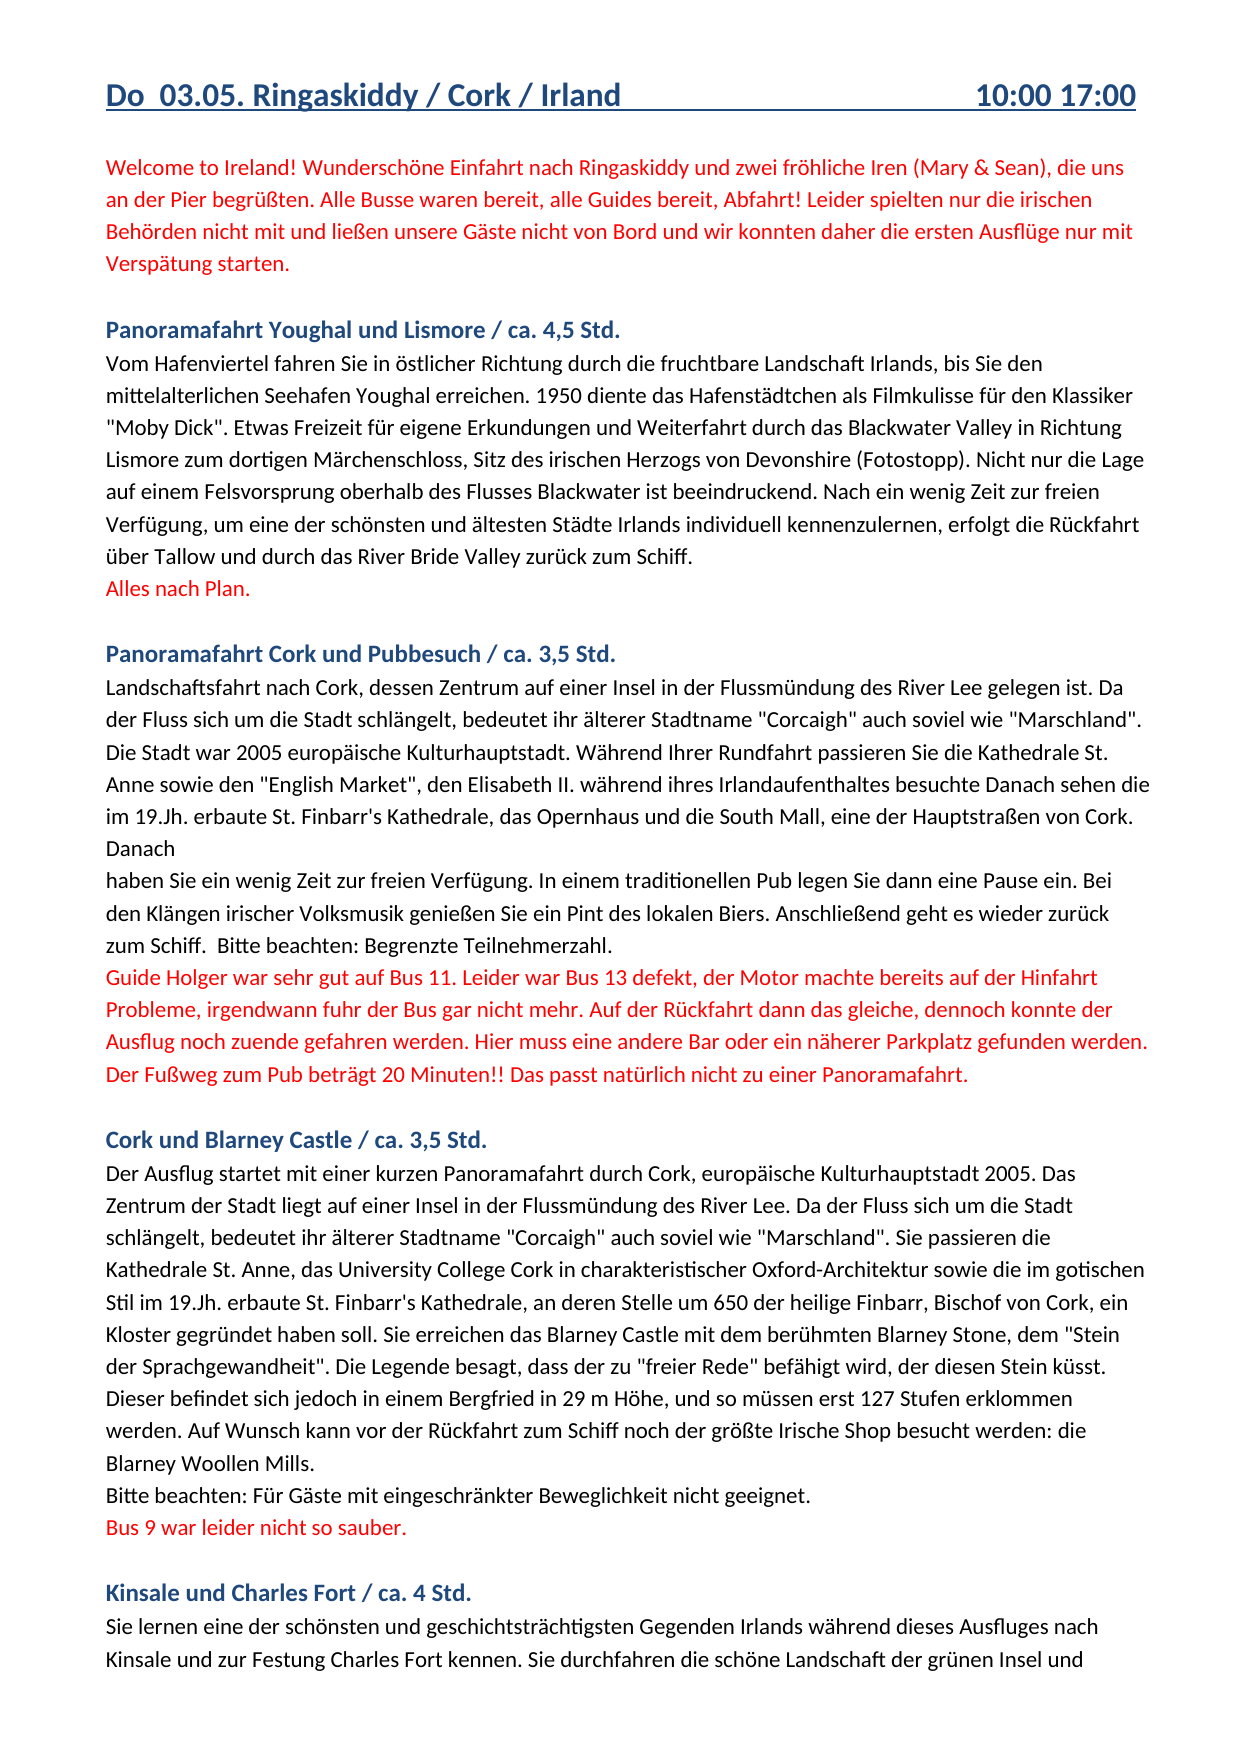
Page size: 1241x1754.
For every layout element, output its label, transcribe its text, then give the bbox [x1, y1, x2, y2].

text Vom Hafenviertel fahren Sie in östlicher Richtung durch die fruchtbare Landschaft Irlands, bis Sie den [106, 349, 1152, 377]
text Bus 9 war leider nicht so sauber. [106, 1513, 1152, 1541]
text Kinsale und Charles Fort / ca. 4 Std. [106, 1577, 1152, 1608]
text auf einem Felsvorsprung oberhalb des Flusses Blackwater ist beeindruckend. Nach ein wenig Zeit zur freien [106, 477, 1152, 506]
text Panoramafahrt Youghal und Lismore / ca. 4,5 Std. [106, 314, 1152, 344]
text Alles nach Plan. [106, 574, 1152, 602]
text Bitte beachten: Für Gäste mit eingeschränkter Beweglichkeit nicht geeignet. [106, 1481, 1152, 1509]
text Landschaftsfahrt nach Cork, dessen Zentrum auf einer Insel in der Flussmündung des River Lee gelegen ist. Da der Fluss sich um die Stadt schlängelt, bedeutet ihr älterer Stadtname "Corcaigh" auch soviel wie "Marschland". Die Stadt war 2005 europäische Kulturhauptstadt. Während Ihrer Rundfahrt passieren Sie die Kathedrale St. Anne sowie den "English Market", den Elisabeth II. während ihres Irlandaufenthaltes besuchte Danach sehen die im 19.Jh. erbaute St. Finbarr's Kathedrale, das Opernhaus und die South Mall, eine der Hauptstraßen von Cork. Danach [106, 673, 1152, 862]
text mittelalterlichen Seehafen Youghal erreichen. 1950 diente das Hafenstädtchen als Filmkulisse für den Klassiker [106, 381, 1152, 409]
text Do 03.05. Ringaskiddy / Cork / Irland 10:00 17:00 [106, 74, 1152, 114]
text "Moby Dick". Etwas Freizeit für eigene Erkundungen und Weiterfahrt durch das Blackwater Valley in Richtung [106, 413, 1152, 441]
text Verfügung, um eine der schönsten und ältesten Städte Irlands individuell kennenzulernen, erfolgt die Rückfahrt [106, 510, 1152, 538]
text Panoramafahrt Cork und Pubbesuch / ca. 3,5 Std. [106, 638, 1152, 669]
text über Tallow und durch das River Bride Valley zurück zum Schiff. [106, 542, 1152, 570]
text Der Ausflug startet mit einer kurzen Panoramafahrt durch Cork, europäische Kulturhauptstadt 2005. Das Zentrum der Stadt liegt auf einer Insel in der Flussmündung des River Lee. Da der Fluss sich um die Stadt schlängelt, bedeutet ihr älterer Stadtname "Corcaigh" auch soviel wie "Marschland". Sie passieren die Kathedrale St. Anne, das University College Cork in charakteristischer Oxford-Architektur sowie die im gotischen Stil im 19.Jh. erbaute St. Finbarr's Kathedrale, an deren Stelle um 650 der heilige Finbarr, Bischof von Cork, ein Kloster gegründet haben soll. Sie erreichen das Blarney Castle mit dem berühmten Blarney Stone, dem "Stein der Sprachgewandheit". Die Legende besagt, dass der zu "freier Rede" befähigt wird, der diesen Stein küsst. Dieser befindet sich jedoch in einem Bergfried in 29 m Höhe, und so müssen erst 127 Stufen erklommen werden. Auf Wunsch kann vor der Rückfahrt zum Schiff noch der größte Irische Shop besucht werden: die Blarney Woollen Mills. [106, 1159, 1152, 1477]
text Welcome to Ireland! Wunderschöne Einfahrt nach Ringaskiddy und zwei fröhliche Iren (Mary & Sean), die uns an der Pier begrüßten. Alle Busse waren bereit, alle Guides bereit, Abfahrt! Leider spielten nur die irischen Behörden nicht mit und ließen unsere Gäste nicht von Bord und wir konnten daher die ersten Ausflüge nur mit Verspätung starten. [106, 153, 1152, 277]
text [106, 1612, 1152, 1673]
text haben Sie ein wenig Zeit zur freien Verfügung. In einem traditionellen Pub legen Sie dann eine Pause ein. Bei den Klängen irischer Volksmusik genießen Sie ein Pint des lokalen Biers. Anschließend geht es wieder zurück zum Schiff. Bitte beachten: Begrenzte Teilnehmerzahl. [106, 867, 1152, 959]
text Cork und Blarney Castle / ca. 3,5 Std. [106, 1124, 1152, 1154]
text Lismore zum dortigen Märchenschloss, Sitz des irischen Herzogs von Devonshire (Fotostopp). Nicht nur die Lage [106, 445, 1152, 473]
text Guide Holger war sehr gut auf Bus 11. Leider war Bus 13 defekt, der Motor machte bereits auf der Hinfahrt Probleme, irgendwann fuhr der Bus gar nicht mehr. Auf der Rückfahrt dann das gleiche, dennoch konnte der Ausflug noch zuende gefahren werden. Hier muss eine andere Bar oder ein näherer Parkplatz gefunden werden. Der Fußweg zum Pub beträgt 20 Minuten!! Das passt natürlich nicht zu einer Panoramafahrt. [106, 963, 1152, 1088]
